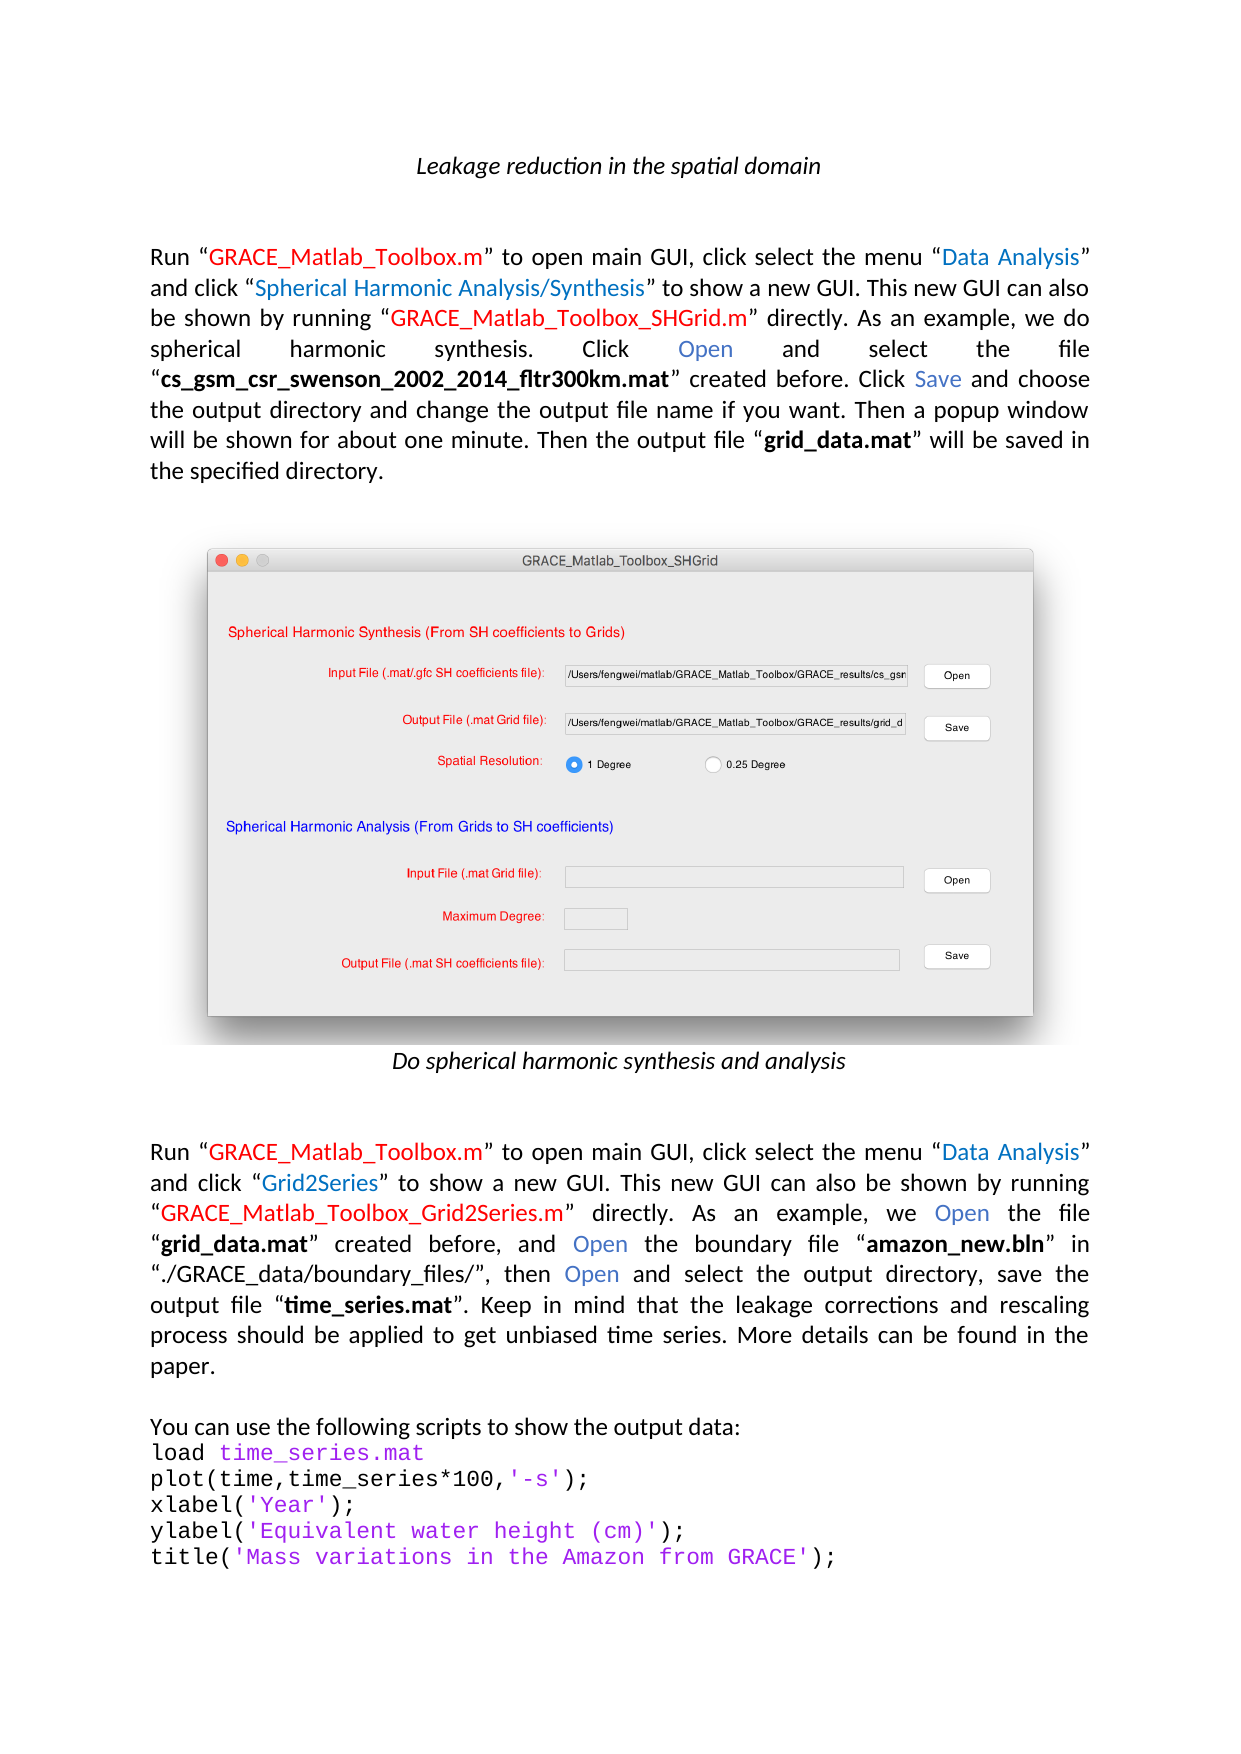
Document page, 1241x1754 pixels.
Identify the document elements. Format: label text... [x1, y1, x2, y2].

text Run “GRACE_Matlab_Toolbox.m” to open main GUI, click select the menu “Data Analysis” and click “Spherical Harmonic Analysis/Synthesis” to show a new GUI. This new GUI can also be shown by running “GRACE_Matlab_Toolbox_SHGrid.m” directly. As an example, we do spherical harmonic synthesis. Click Open and select the file “cs_gsm_csr_swenson_2002_2014_fltr300km.mat” created before. Click Save and choose the output directory and change the output file name if you want. Then a popup window will be shown for about one minute. Then the output file “grid_data.mat” will be saved in the specified directory. [150, 242, 1090, 486]
text Leakage reduction in the spatial domain [150, 150, 1090, 181]
text ylabel('Equivalent water height (cm)'); [150, 1519, 1090, 1545]
text Run “GRACE_Matlab_Toolbox.m” to open main GUI, click select the menu “Data Analysis” and click “Grid2Series” to show a new GUI. This new GUI can also be shown by running “GRACE_Matlab_Toolbox_Grid2Series.m” directly. As an example, we Open the file “grid_data.mat” created before, and Open the boundary file “amazon_new.bln” in “./GRACE_data/boundary_files/”, then Open and select the output directory, save the output file “time_series.mat”. Keep in mind that the leakage corrections and rescaling process should be applied to get unbiased time series. More details can be found in the paper. [150, 1136, 1090, 1381]
text Do spherical harmonic synthesis and analysis [150, 1045, 1090, 1075]
text load time_series.mat [150, 1442, 1090, 1468]
text plot(time,time_series*100,'-s'); [150, 1468, 1090, 1493]
text title('Mass variations in the Amazon from GRACE'); [150, 1545, 1090, 1571]
text xlabel('Year'); [150, 1493, 1090, 1519]
text You can use the following scripts to show the output data: [150, 1411, 1090, 1442]
picture [150, 516, 1090, 1045]
